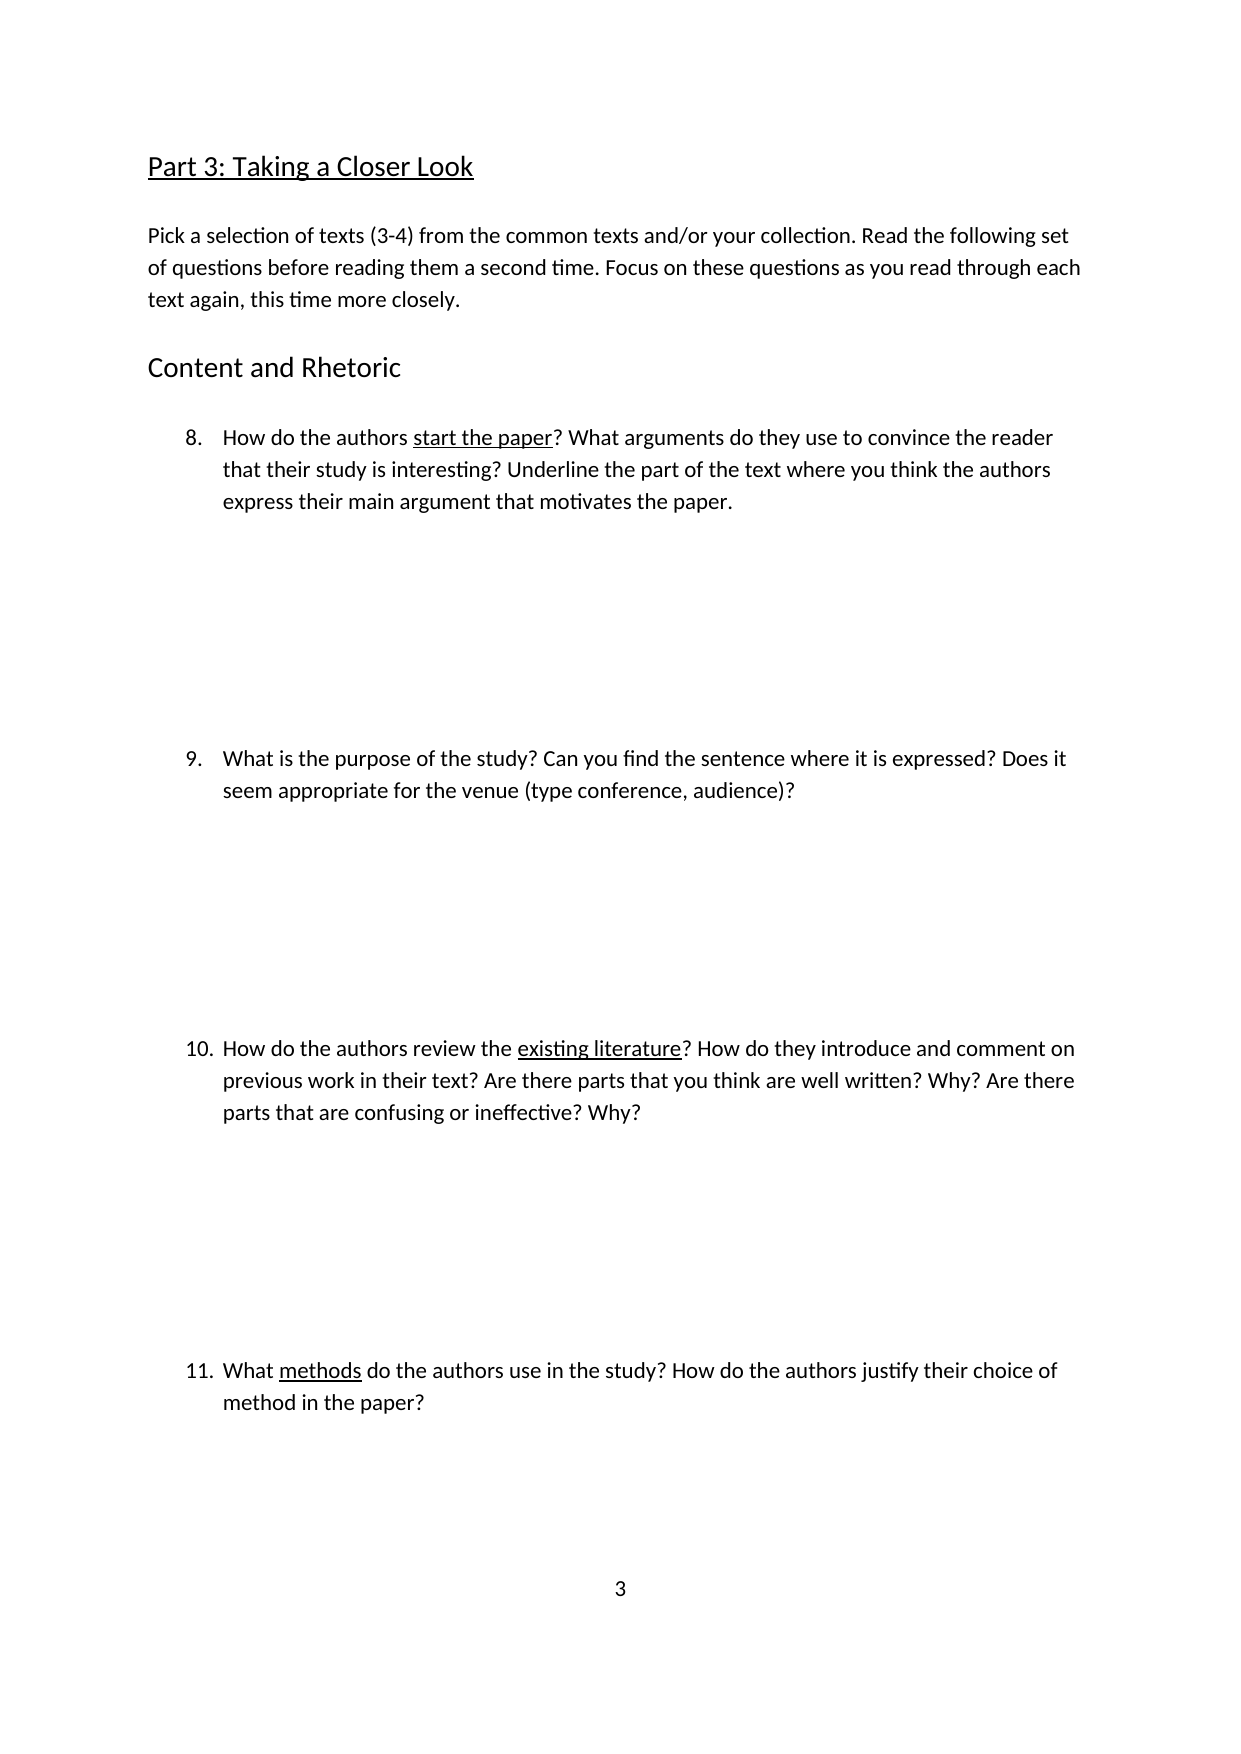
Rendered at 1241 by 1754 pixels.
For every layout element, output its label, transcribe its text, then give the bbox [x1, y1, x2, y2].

list What methods do the authors use in the study? How do the authors justify their choice of method in the paper? [185, 1356, 1093, 1416]
list How do the authors start the paper? What arguments do they use to convince the reader that their study is interesting? Underline the part of the text where you think the authors express their main argument that motivates the paper. [185, 423, 1093, 515]
list What is the purpose of the study? Can you find the sentence where it is expressed? Does it seem appropriate for the venue (type conference, audience)? [185, 744, 1093, 805]
text Content and Rhetoric [148, 349, 1093, 385]
text Part 3: Taking a Closer Look [148, 148, 1093, 183]
text Pick a selection of texts (3-4) from the common texts and/or your collection. Read the following set of questions before reading them a second time. Focus on these questions as you read through each text again, this time more closely. [148, 221, 1093, 313]
list How do the authors review the existing literature? How do they introduce and comment on previous work in their text? Are there parts that you think are well written? Why? Are there parts that are confusing or ineffective? Why? [185, 1034, 1093, 1127]
